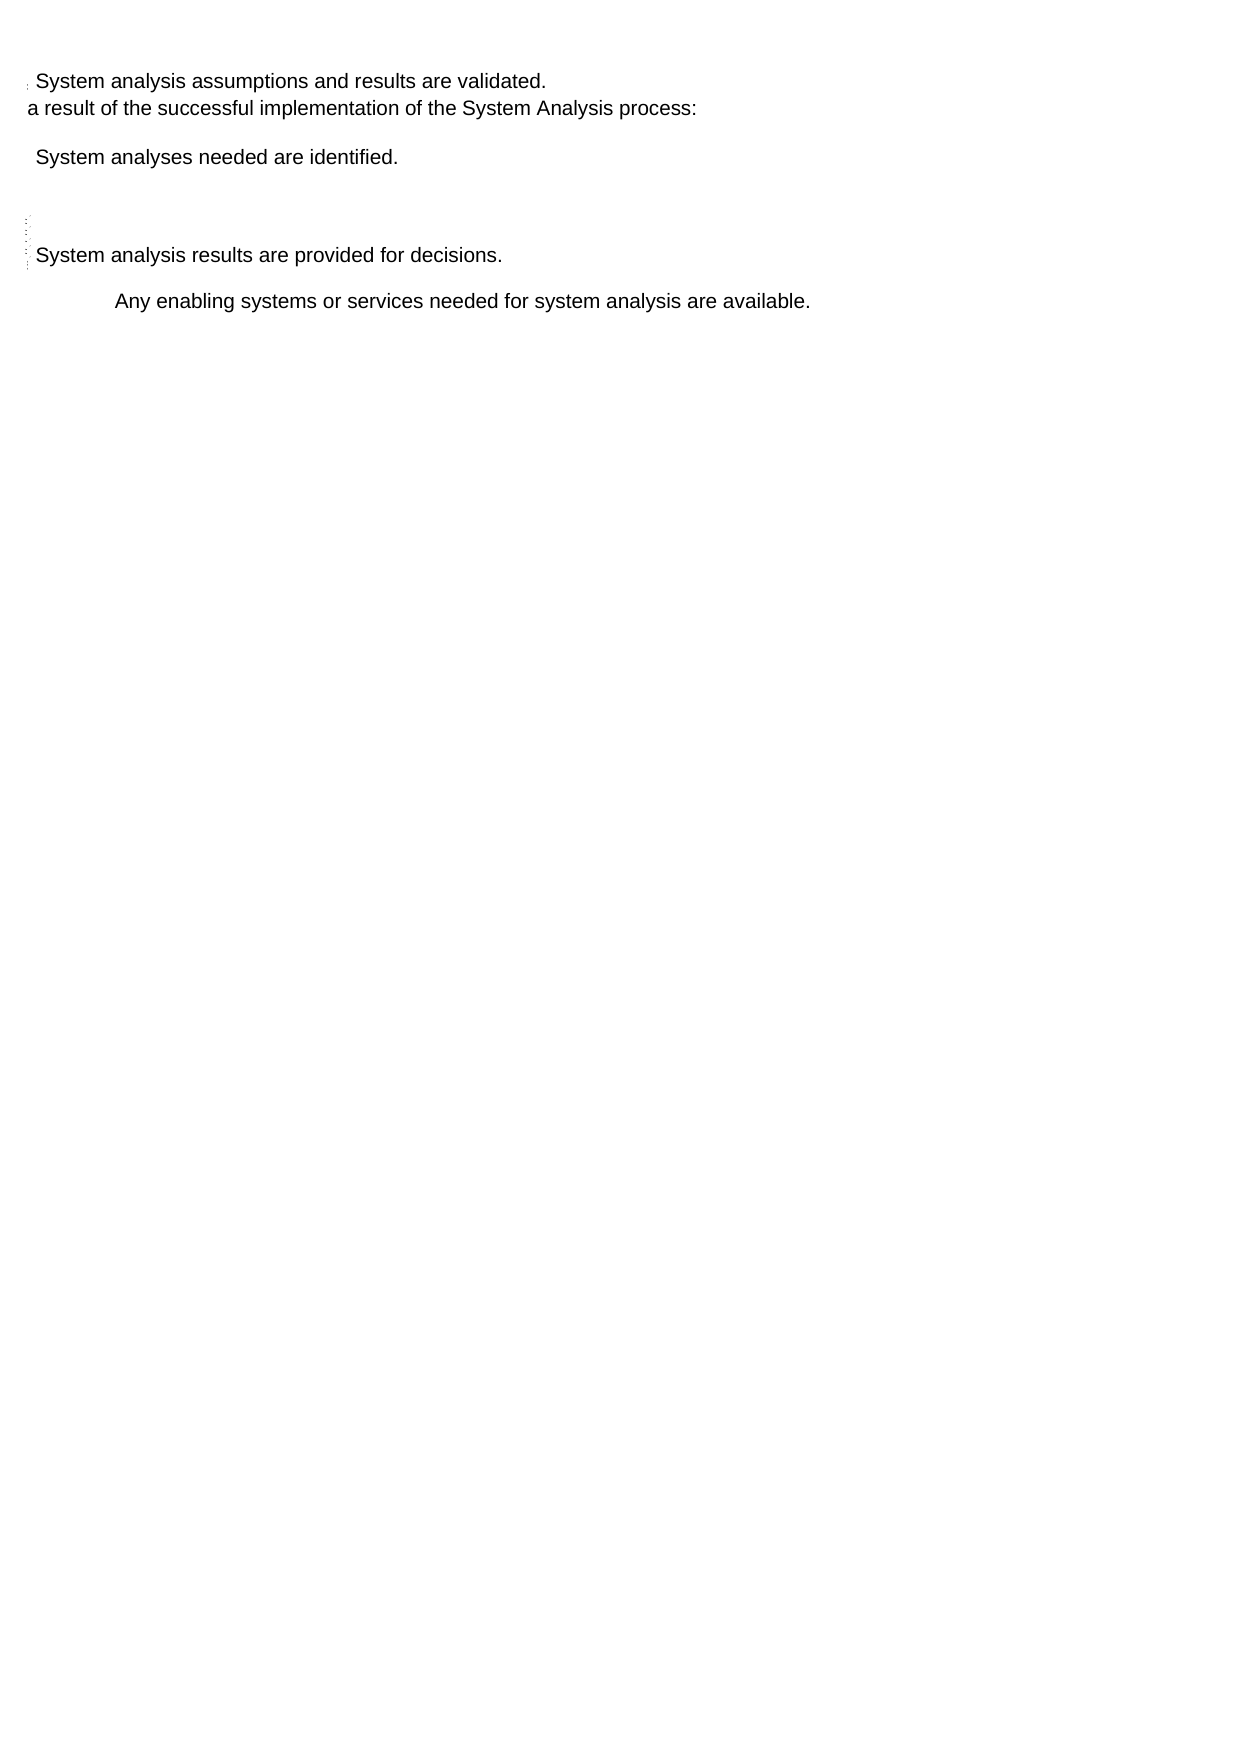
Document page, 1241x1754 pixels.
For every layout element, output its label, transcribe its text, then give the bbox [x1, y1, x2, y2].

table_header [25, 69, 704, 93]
list Any enabling systems or services needed for system analysis are available. [76, 288, 1094, 312]
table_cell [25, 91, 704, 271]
